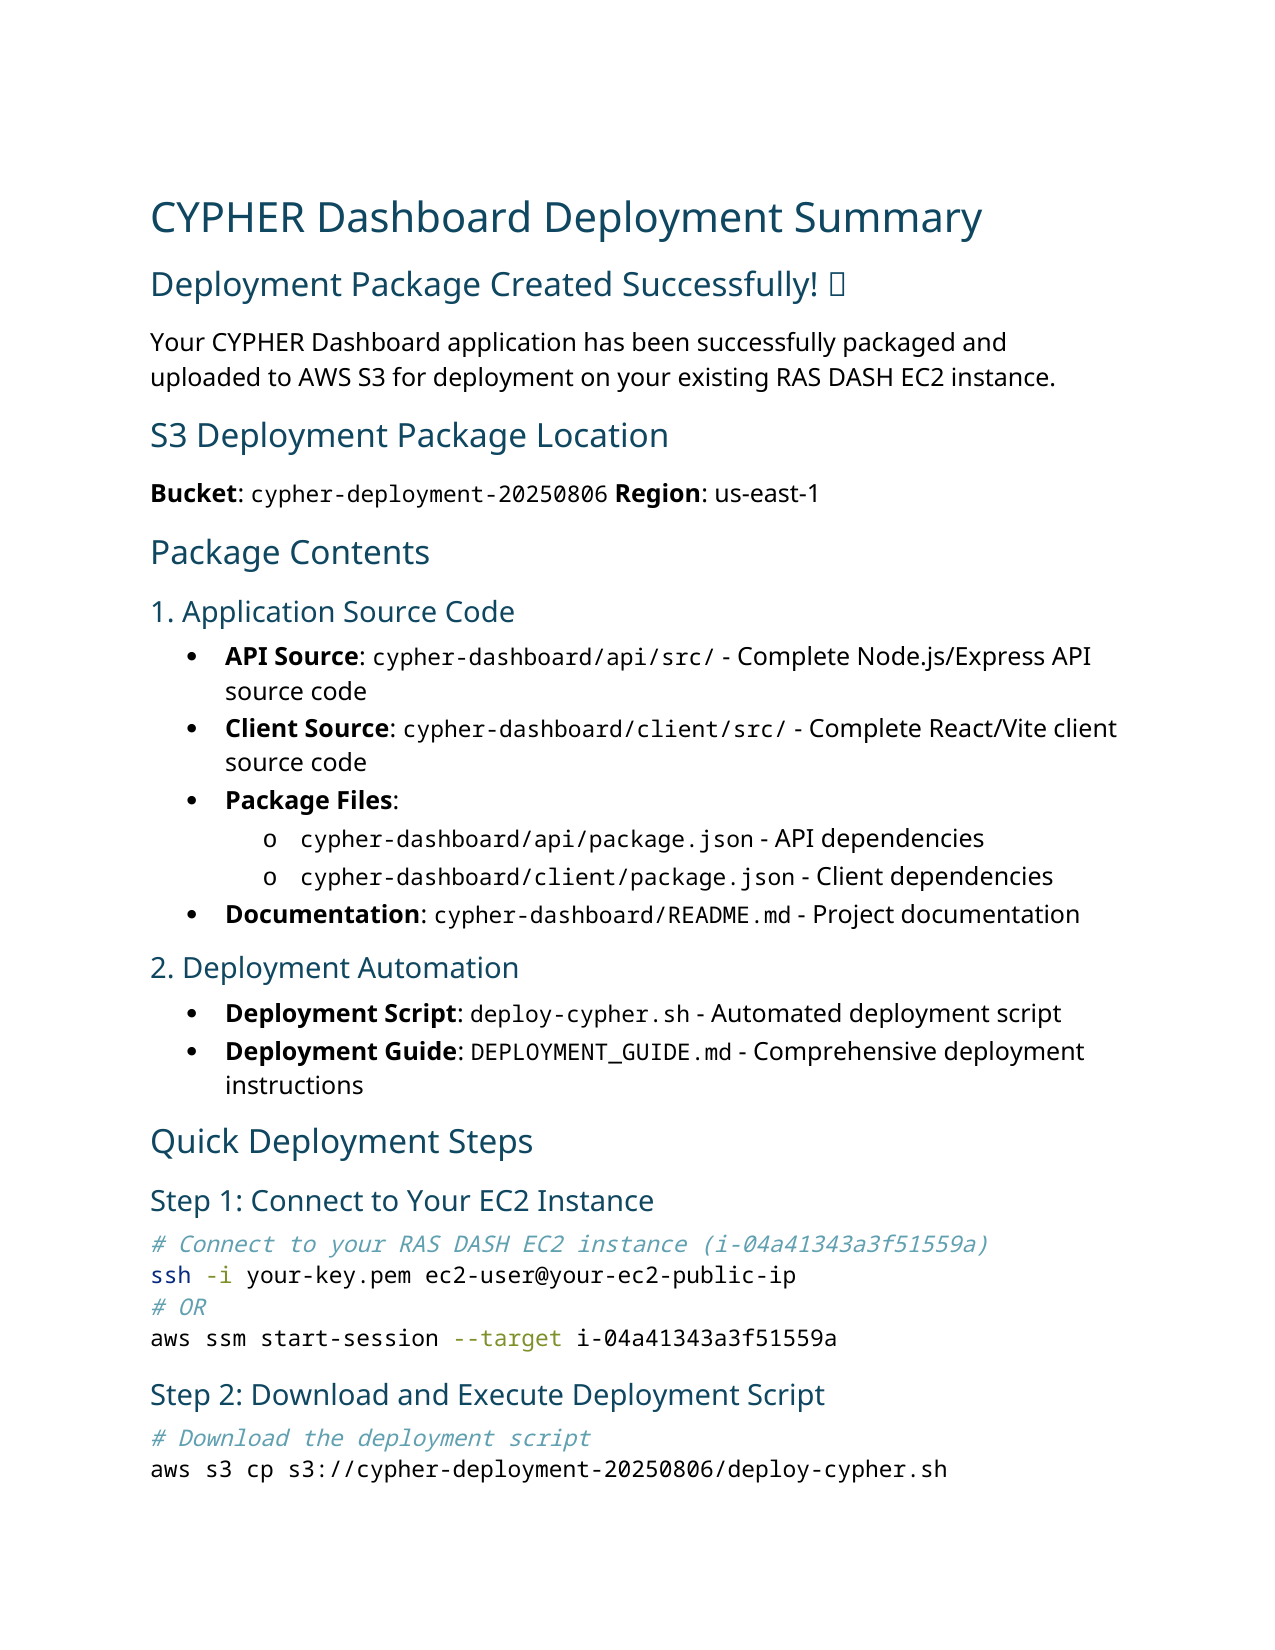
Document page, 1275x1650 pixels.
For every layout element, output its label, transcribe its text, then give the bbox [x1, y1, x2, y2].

subtitle Step 2: Download and Execute Deployment Script [150, 1374, 1125, 1414]
list Deployment Guide: DEPLOYMENT_GUIDE.md - Comprehensive deployment instructions [187, 1033, 1125, 1101]
subtitle 2. Deployment Automation [150, 947, 1125, 987]
subtitle Package Contents [150, 529, 1125, 574]
list Client Source: cypher-dashboard/client/src/ - Complete React/Vite client source code [187, 711, 1125, 779]
list API Source: cypher-dashboard/api/src/ - Complete Node.js/Express API source code [187, 639, 1125, 707]
text # Connect to your RAS DASH EC2 instance (i-04a41343a3f51559a) ssh -i your-key.pem ec2-user@your-ec2-public-ip # OR aws ssm start-session --target i-04a41343a3f51559a [150, 1228, 1125, 1353]
text Bucket: cypher-deployment-20250806 Region: us-east-1 [150, 476, 1125, 510]
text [150, 1422, 1125, 1484]
subtitle Deployment Package Created Successfully! 🎉 [150, 261, 1125, 306]
subtitle 1. Application Source Code [150, 591, 1125, 631]
text Your CYPHER Dashboard application has been successfully packaged and uploaded to AWS S3 for deployment on your existing RAS DASH EC2 instance. [150, 325, 1125, 393]
list Documentation: cypher-dashboard/README.md - Project documentation [187, 897, 1125, 931]
subtitle Quick Deployment Steps [150, 1118, 1125, 1163]
list cypher-dashboard/api/package.json - API dependencies [262, 821, 1125, 855]
subtitle CYPHER Dashboard Deployment Summary [150, 187, 1125, 244]
subtitle S3 Deployment Package Location [150, 412, 1125, 457]
list Deployment Script: deploy-cypher.sh - Automated deployment script [187, 995, 1125, 1029]
list Package Files: [187, 783, 1125, 817]
subtitle Step 1: Connect to Your EC2 Instance [150, 1180, 1125, 1220]
list cypher-dashboard/client/package.json - Client dependencies [262, 859, 1125, 893]
